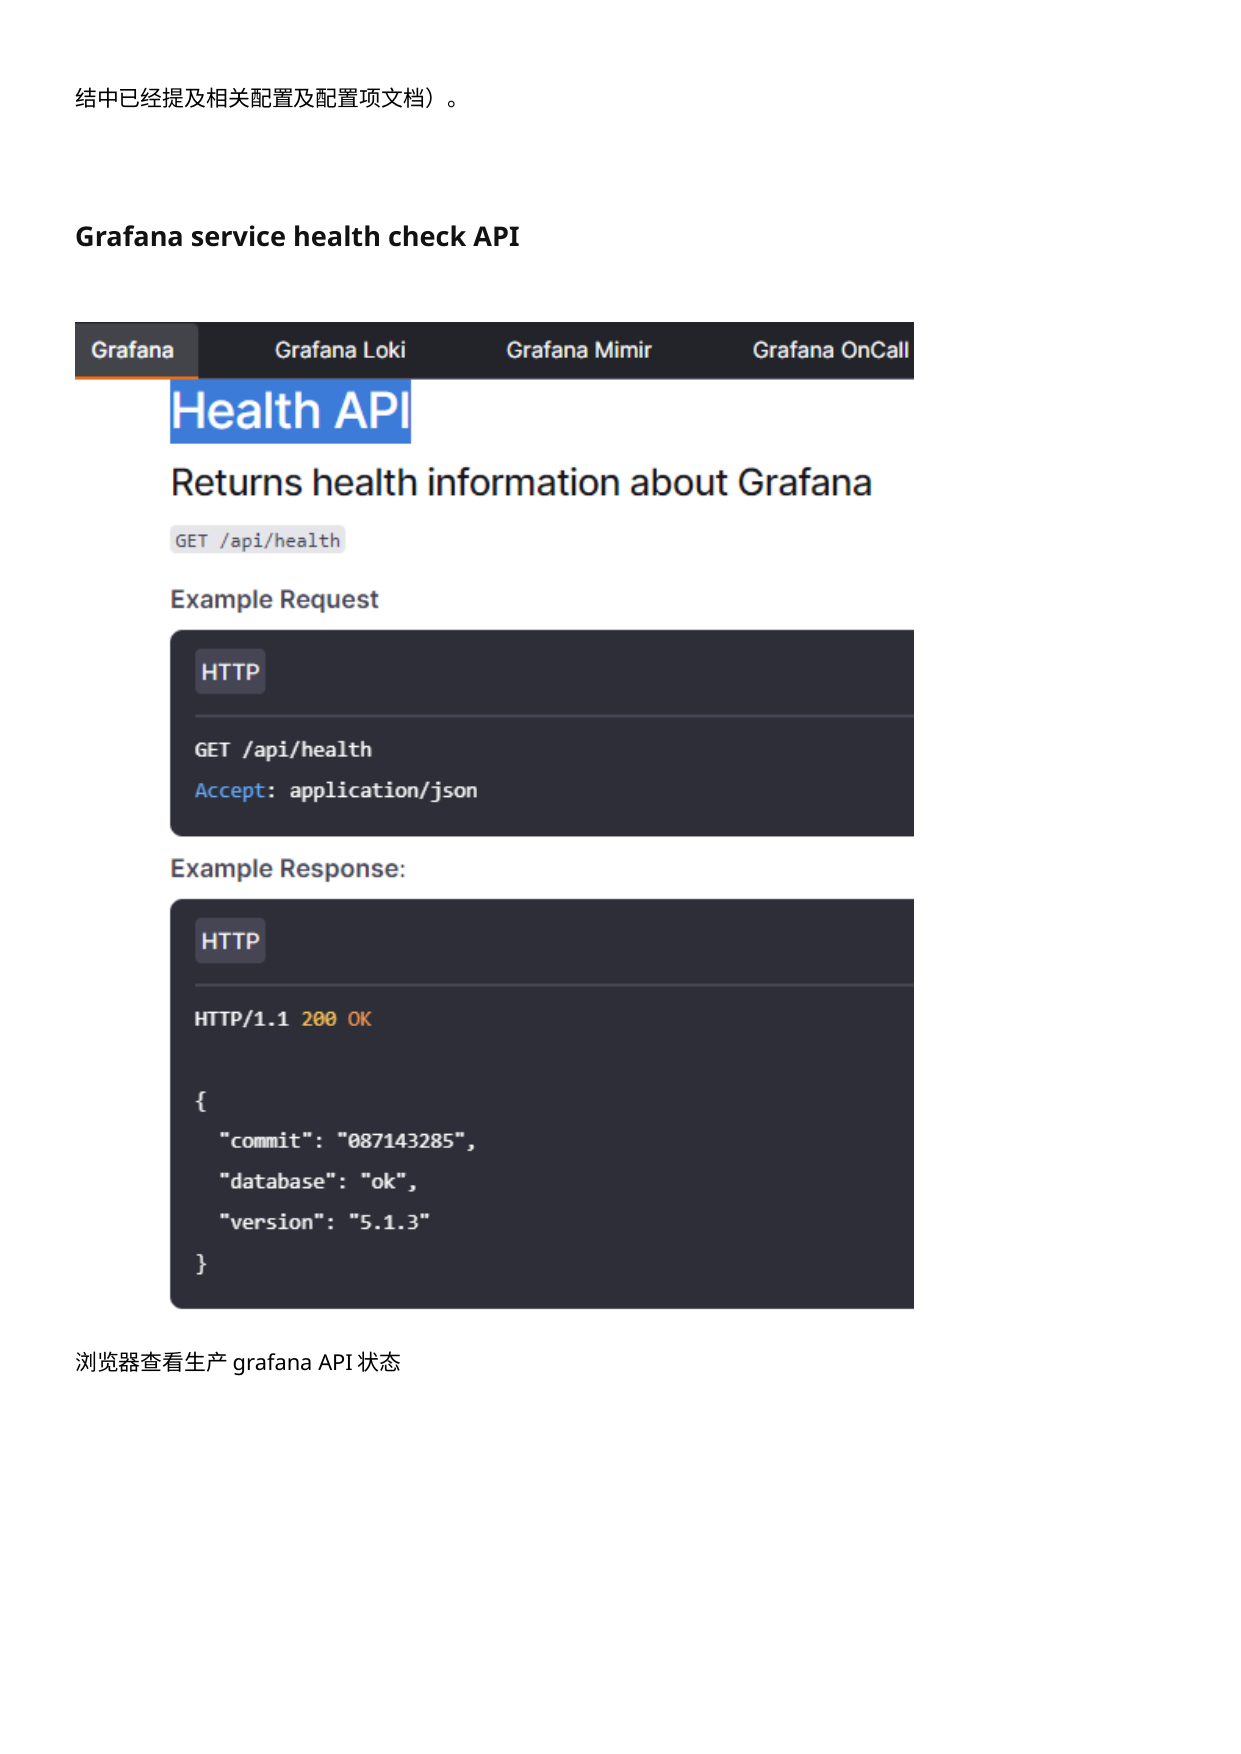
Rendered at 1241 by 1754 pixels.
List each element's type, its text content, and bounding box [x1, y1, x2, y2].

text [75, 81, 1165, 113]
text 浏览器查看生产grafana API状态 [75, 1345, 1165, 1377]
subtitle Grafana service health check API [75, 203, 1165, 268]
picture [75, 322, 914, 1317]
